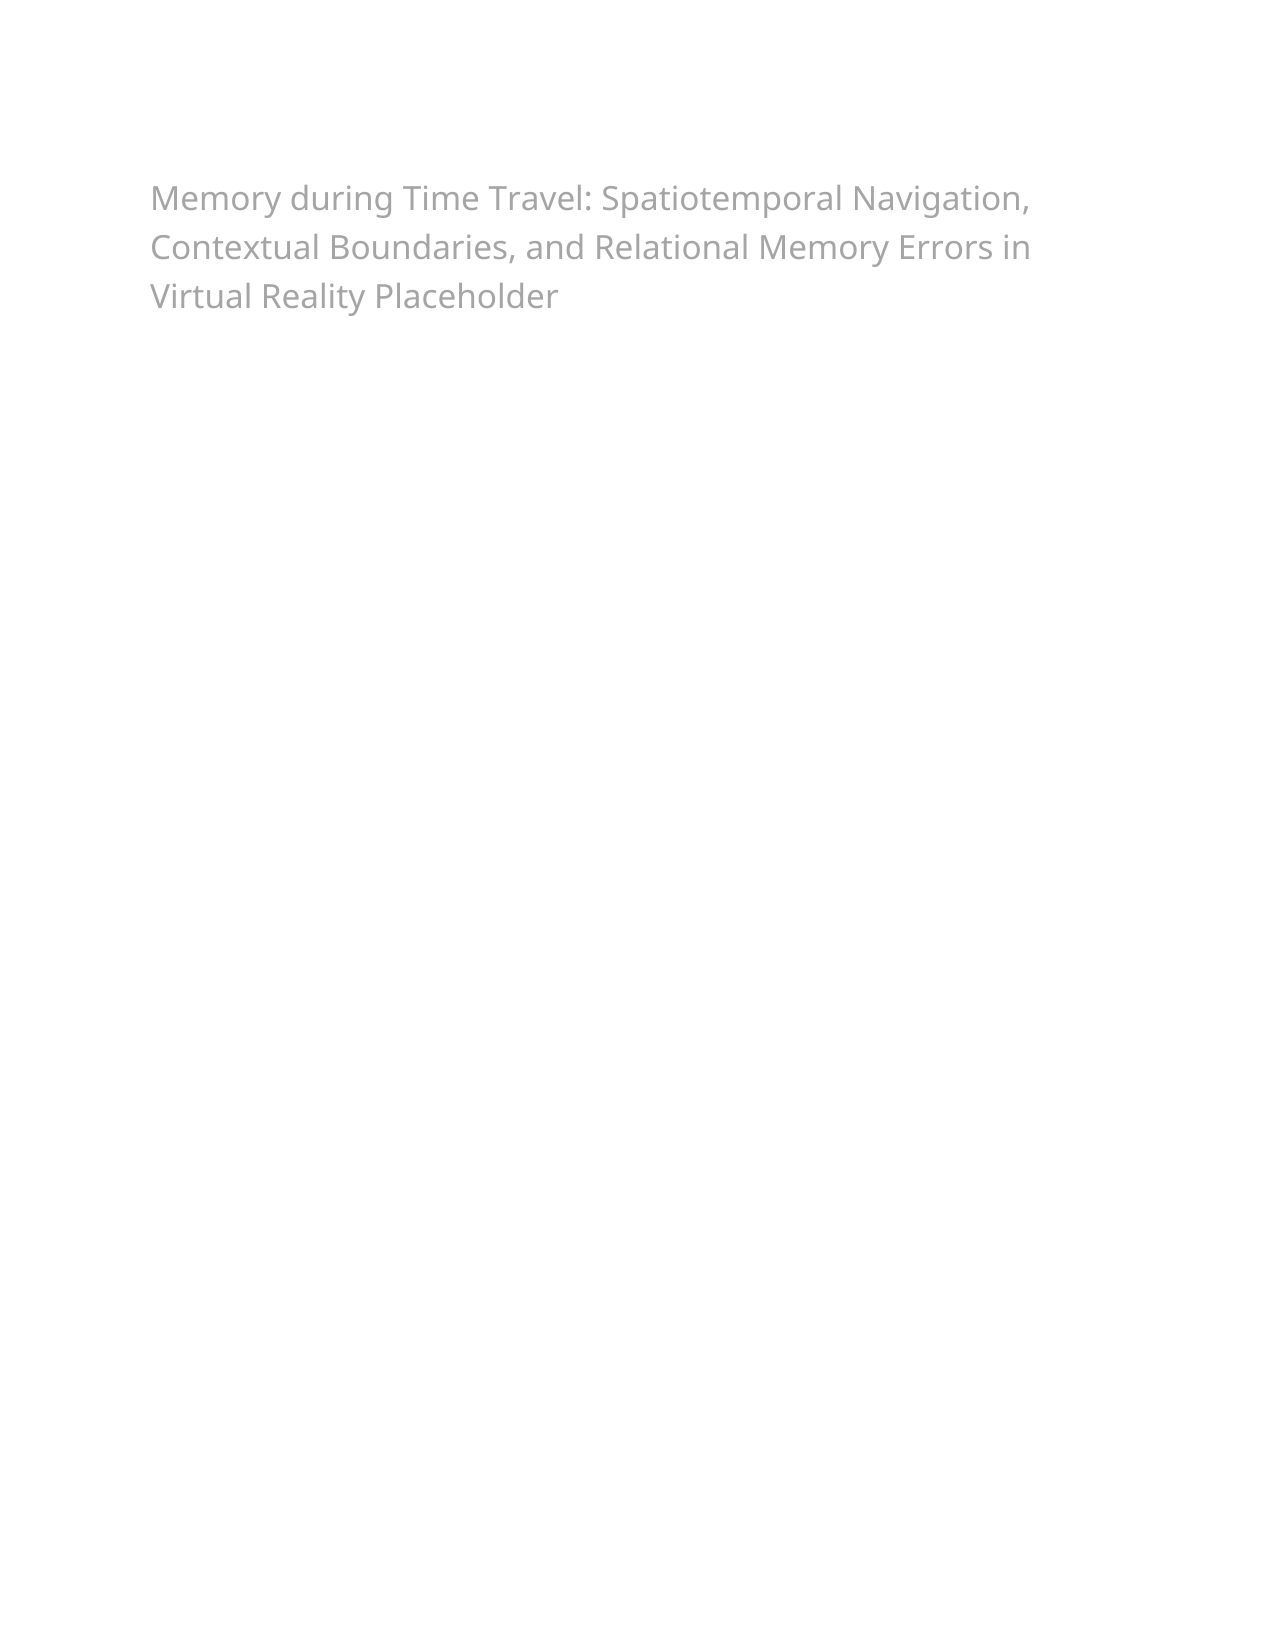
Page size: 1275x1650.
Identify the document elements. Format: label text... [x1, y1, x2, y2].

subtitle Memory during Time Travel: Spatiotemporal Navigation, Contextual Boundaries, and Relational Memory Errors in Virtual Reality Placeholder [150, 175, 1125, 318]
